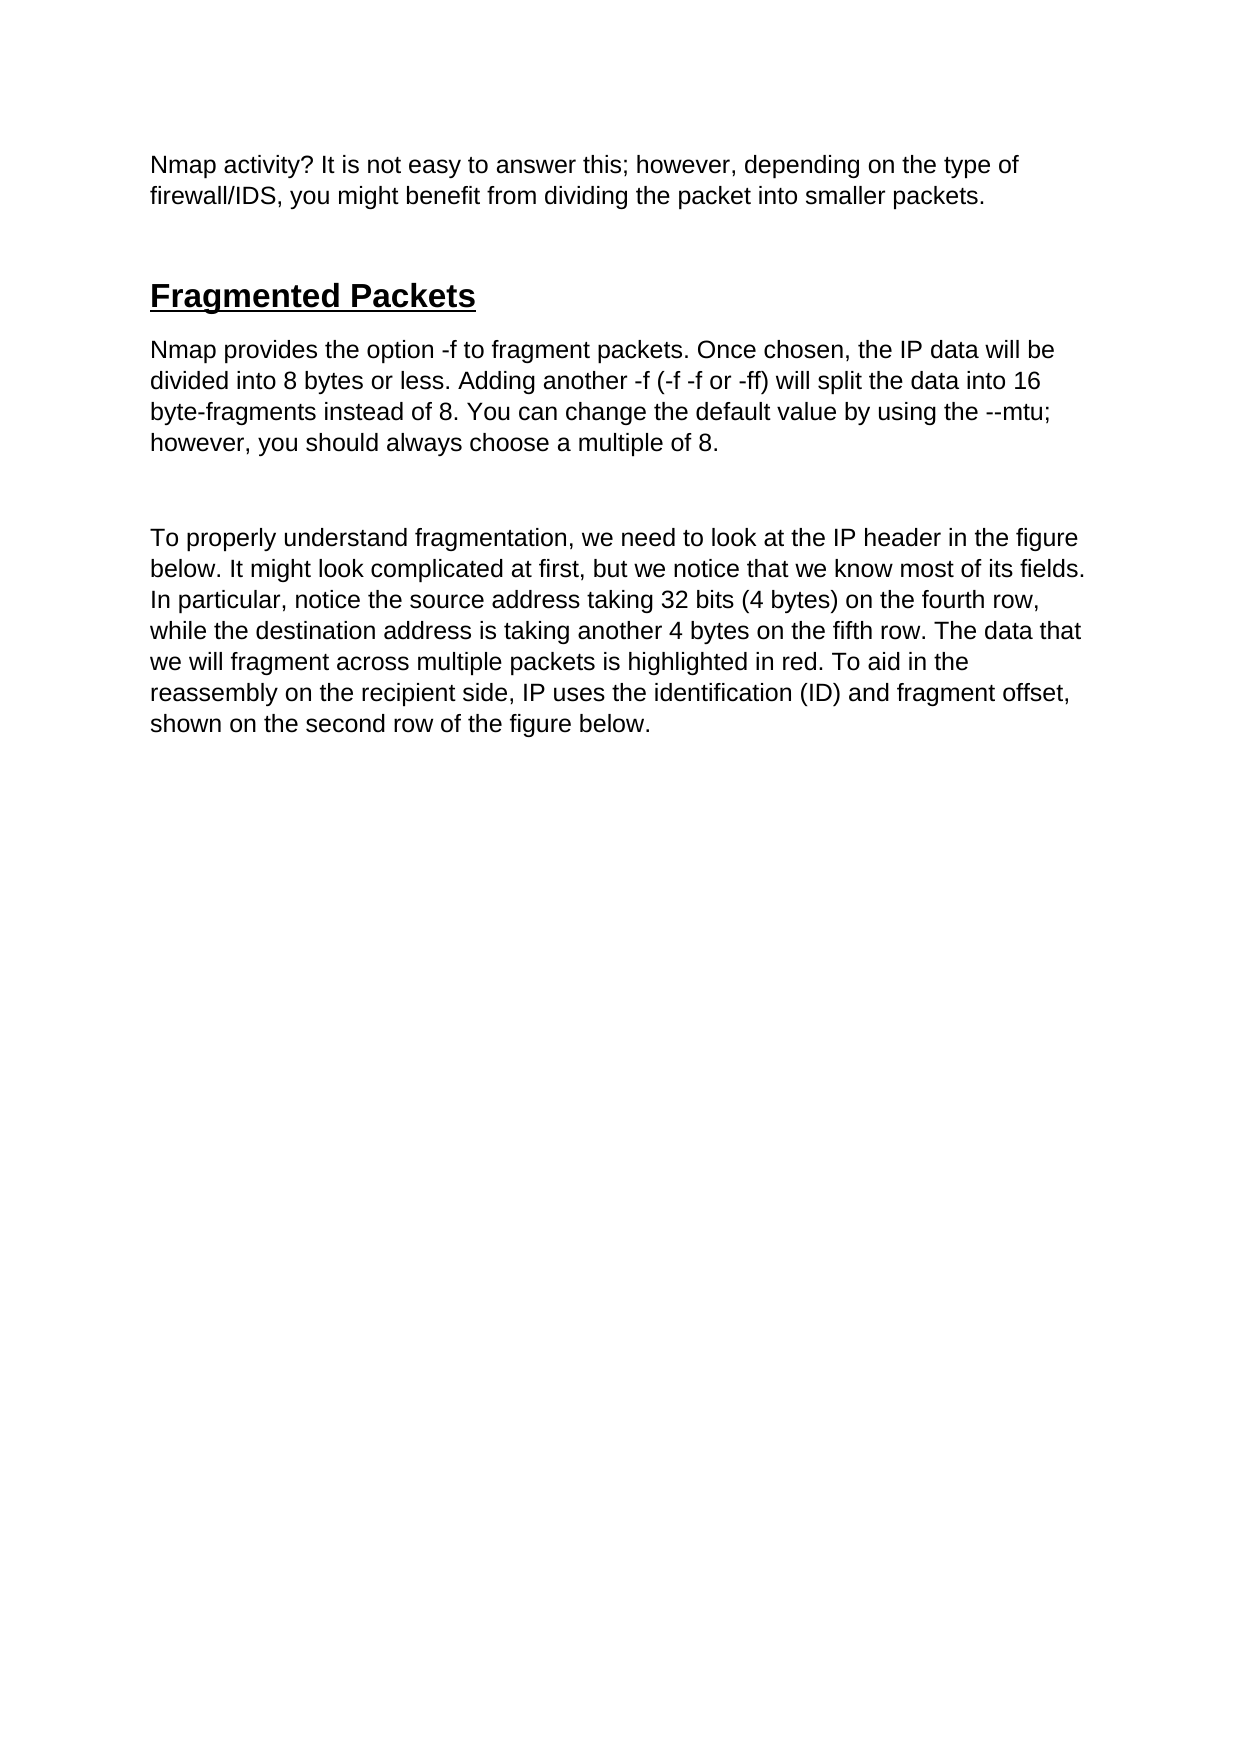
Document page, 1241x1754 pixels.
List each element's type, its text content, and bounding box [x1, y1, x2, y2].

text Nmap provides the option -f to fragment packets. Once chosen, the IP data will be divided into 8 bytes or less. Adding another -f (-f -f or -ff) will split the data into 16 byte-fragments instead of 8. You can change the default value by using the --mtu; however, you should always choose a multiple of 8. [150, 334, 1090, 456]
text Fragmented Packets [150, 276, 1090, 315]
text To properly understand fragmentation, we need to look at the IP header in the figure below. It might look complicated at first, but we notice that we know most of its fields. In particular, notice the source address taking 32 bits (4 bytes) on the fourth row, while the destination address is taking another 4 bytes on the fifth row. The data that we will fragment across multiple packets is highlighted in red. To aid in the reassembly on the recipient side, IP uses the identification (ID) and fragment offset, shown on the second row of the figure below. [150, 523, 1090, 738]
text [150, 150, 1090, 210]
